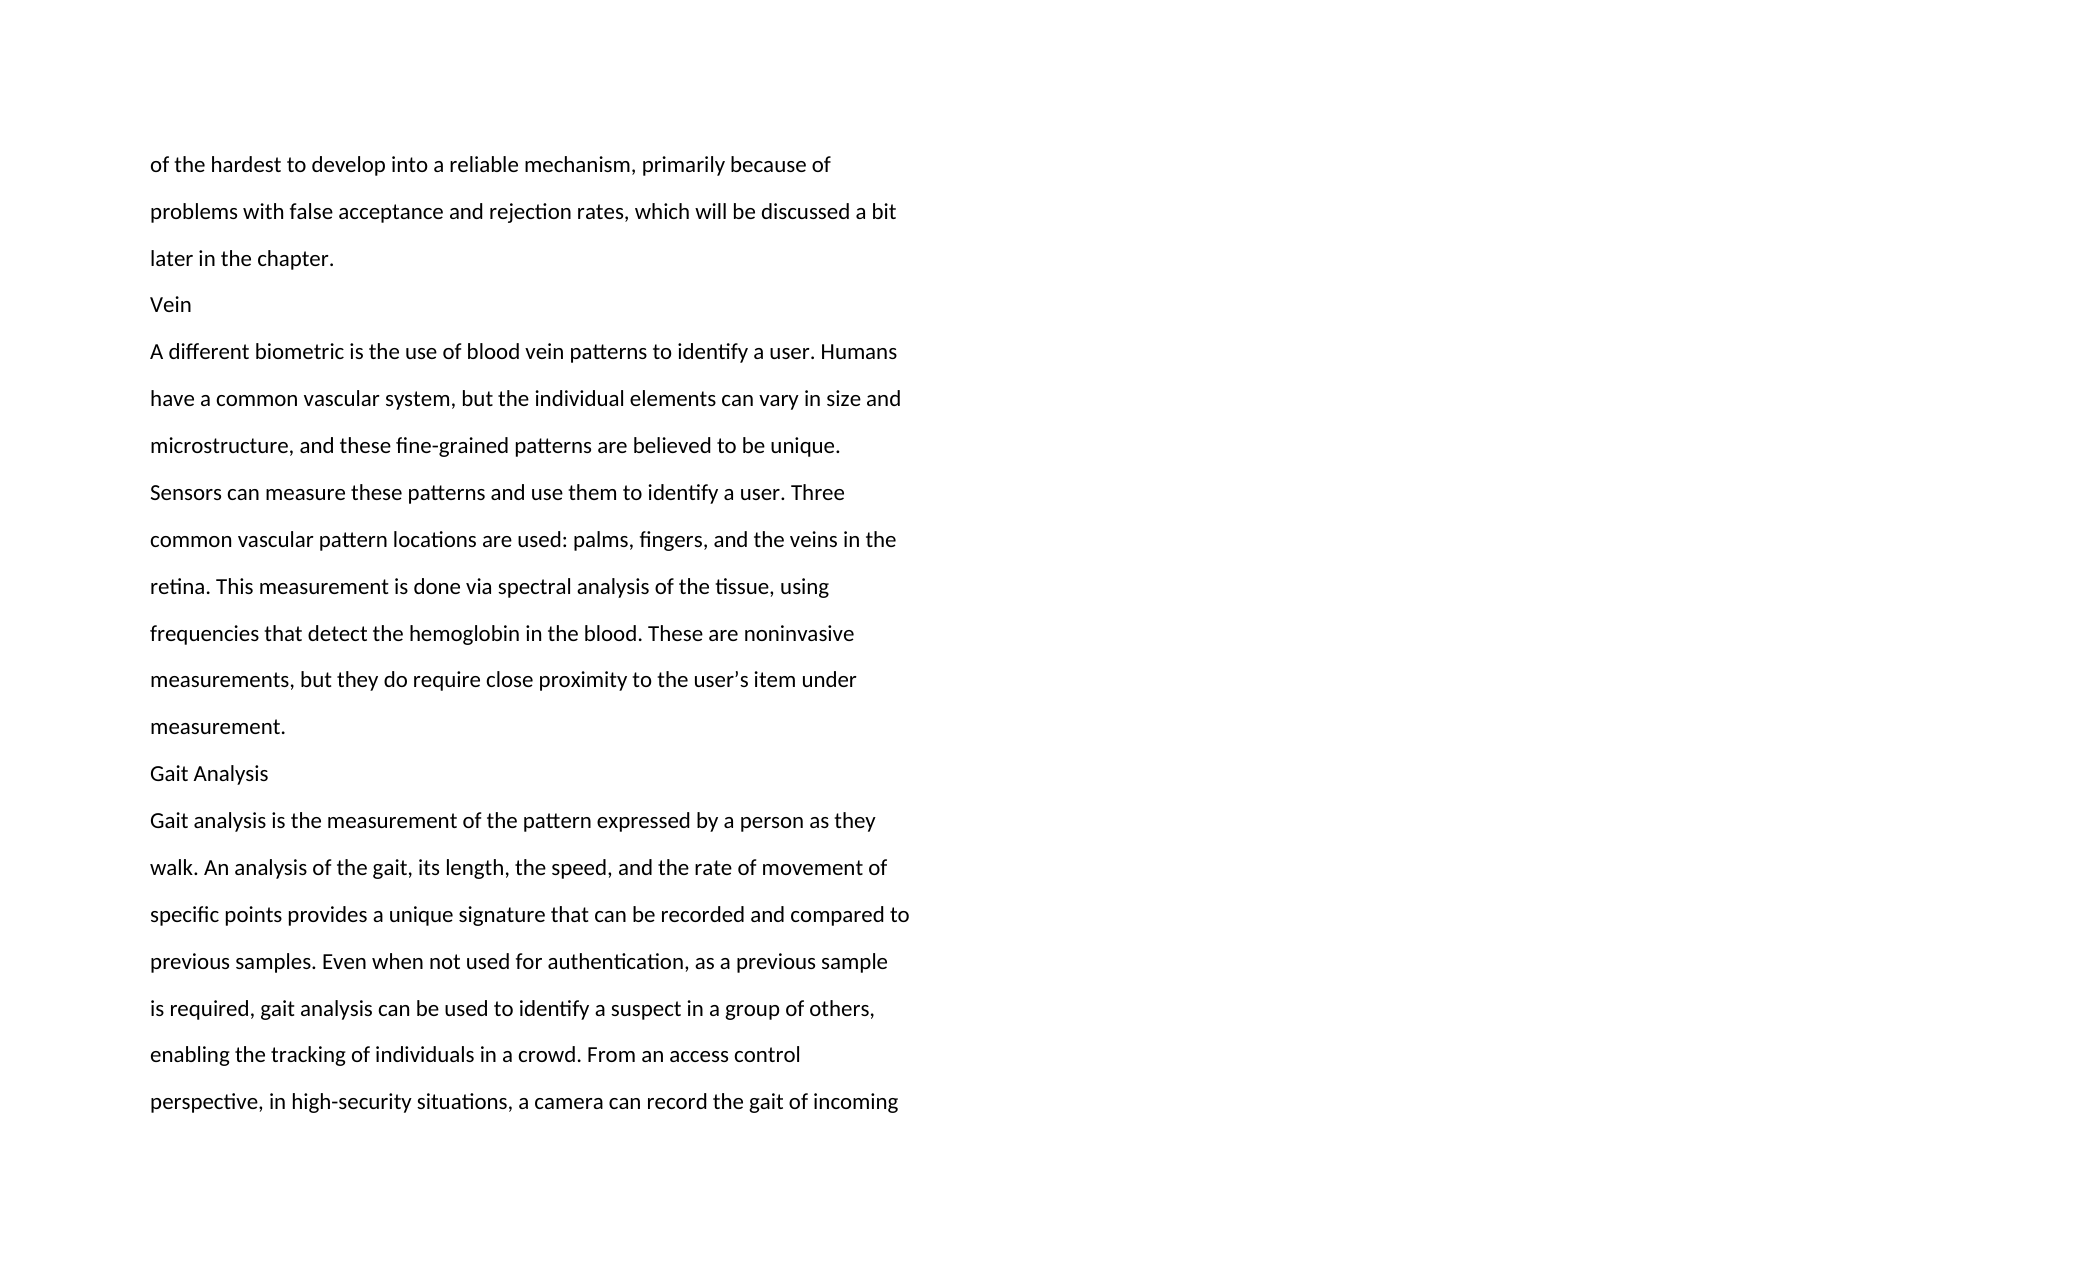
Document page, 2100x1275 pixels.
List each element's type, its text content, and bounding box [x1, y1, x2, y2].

text of the hardest to develop into a reliable mechanism, primarily because of [150, 150, 1950, 178]
text measurement. [150, 712, 1950, 741]
text is required, gait analysis can be used to identify a suspect in a group of others, [150, 994, 1950, 1022]
text have a common vascular system, but the individual elements can vary in size and [150, 384, 1950, 412]
text Gait Analysis [150, 759, 1950, 787]
text perspective, in high-security situations, a camera can record the gait of incoming [150, 1087, 1950, 1116]
text retina. This measurement is done via spectral analysis of the tissue, using [150, 572, 1950, 600]
text A different biometric is the use of blood vein patterns to identify a user. Humans [150, 337, 1950, 366]
text Gait analysis is the measurement of the pattern expressed by a person as they [150, 806, 1950, 834]
text measurements, but they do require close proximity to the user’s item under [150, 666, 1950, 694]
text walk. An analysis of the gait, its length, the speed, and the rate of movement of [150, 853, 1950, 881]
text common vascular pattern locations are used: palms, fingers, and the veins in the [150, 525, 1950, 553]
text problems with false acceptance and rejection rates, which will be discussed a bit [150, 197, 1950, 225]
text enabling the tracking of individuals in a crowd. From an access control [150, 1041, 1950, 1069]
text previous samples. Even when not used for authentication, as a previous sample [150, 947, 1950, 975]
text Sensors can measure these patterns and use them to identify a user. Three [150, 478, 1950, 506]
text microstructure, and these fine-grained patterns are believed to be unique. [150, 431, 1950, 459]
text Vein [150, 291, 1950, 319]
text frequencies that detect the hemoglobin in the blood. These are noninvasive [150, 619, 1950, 647]
text later in the chapter. [150, 244, 1950, 272]
text specific points provides a unique signature that can be recorded and compared to [150, 900, 1950, 928]
